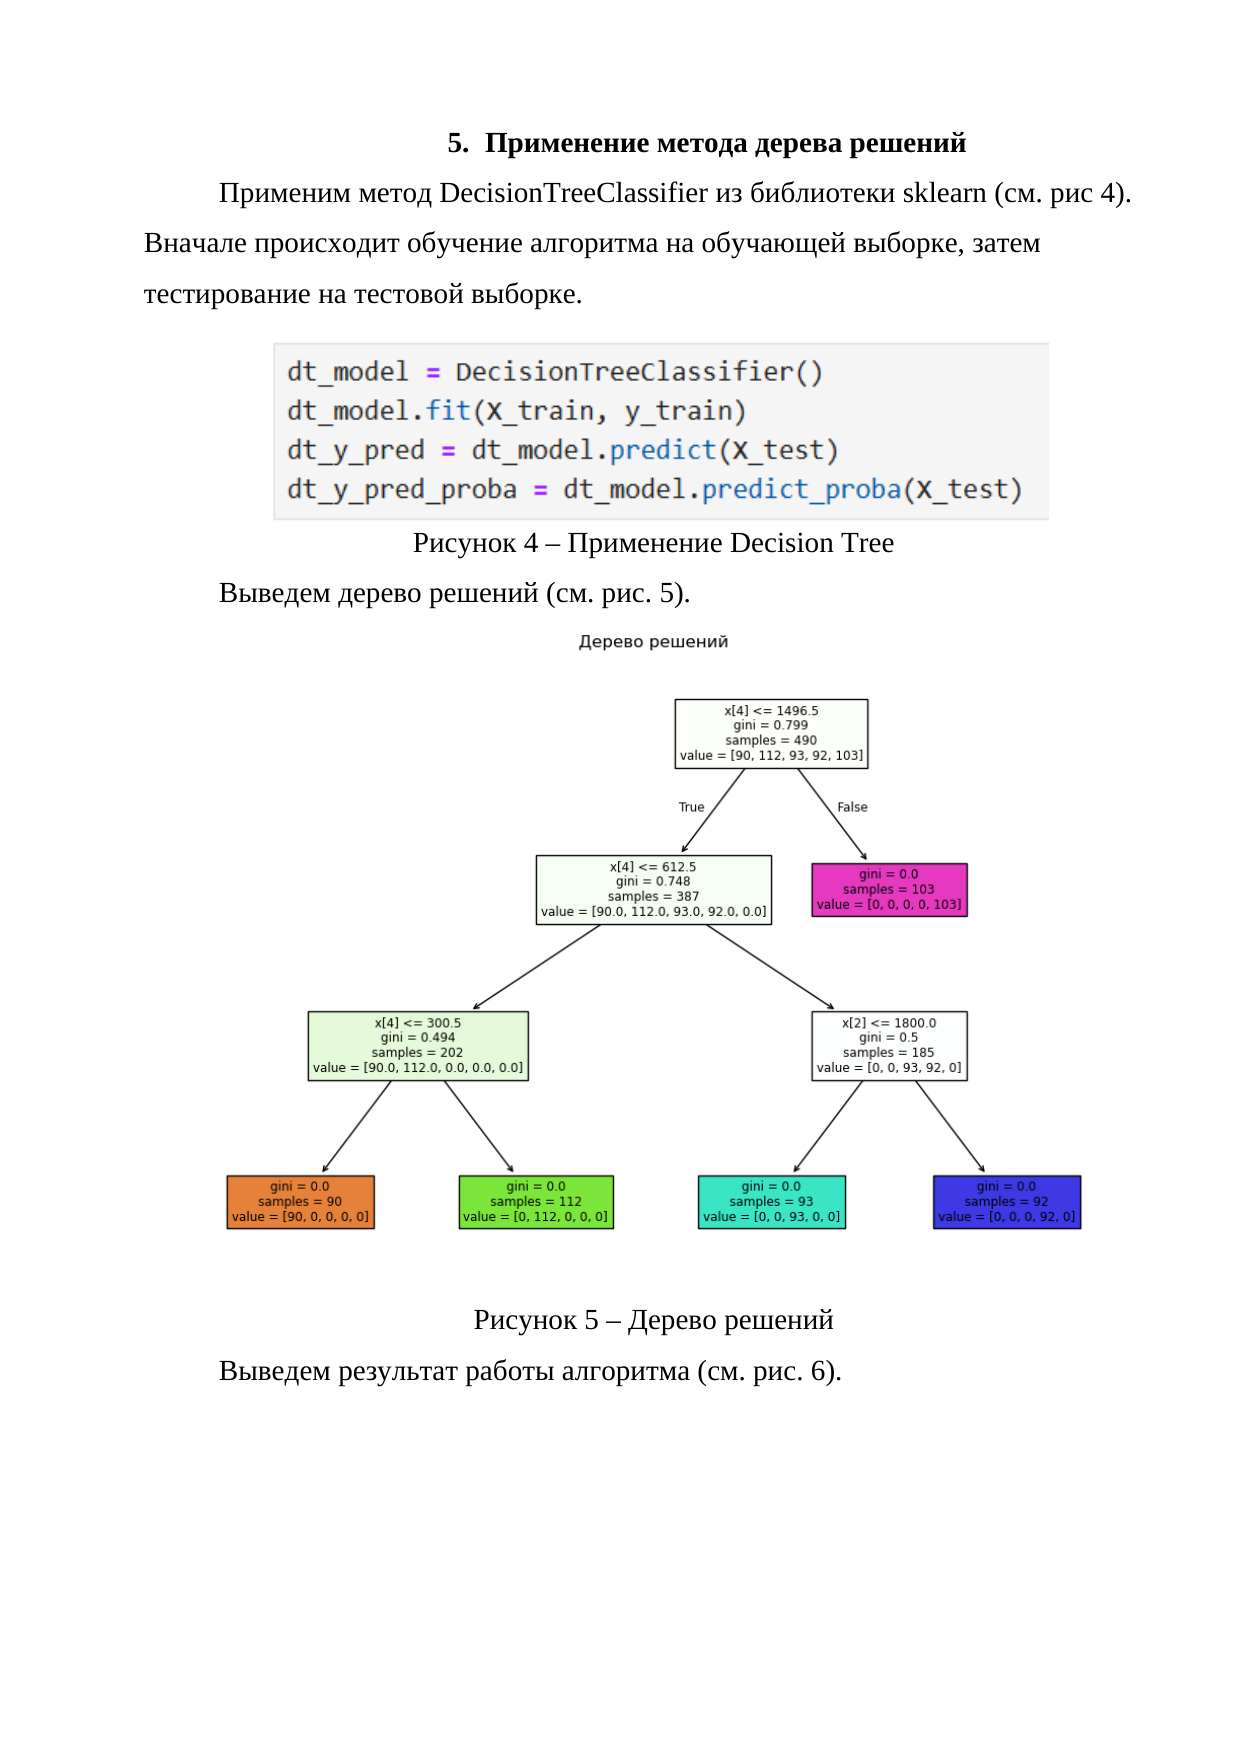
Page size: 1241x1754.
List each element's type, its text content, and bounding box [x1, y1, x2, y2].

text Выведем результат работы алгоритма (см. рис. 6). [144, 1353, 1163, 1386]
list Применение метода дерева решений [251, 125, 1163, 158]
text Применим метод DecisionTreeClassifier из библиотеки sklearn (см. рис 4). Вначале происходит обучение алгоритма на обучающей выборке, затем тестирование на тестовой выборке. [144, 175, 1163, 309]
text Выведем дерево решений (см. рис. 5). [144, 575, 1163, 608]
text Рисунок 4 – Применение Decision Tree [144, 525, 1163, 558]
picture [258, 326, 1049, 525]
text Рисунок 5 – Дерево решений [144, 1302, 1163, 1336]
picture [172, 625, 1135, 1290]
